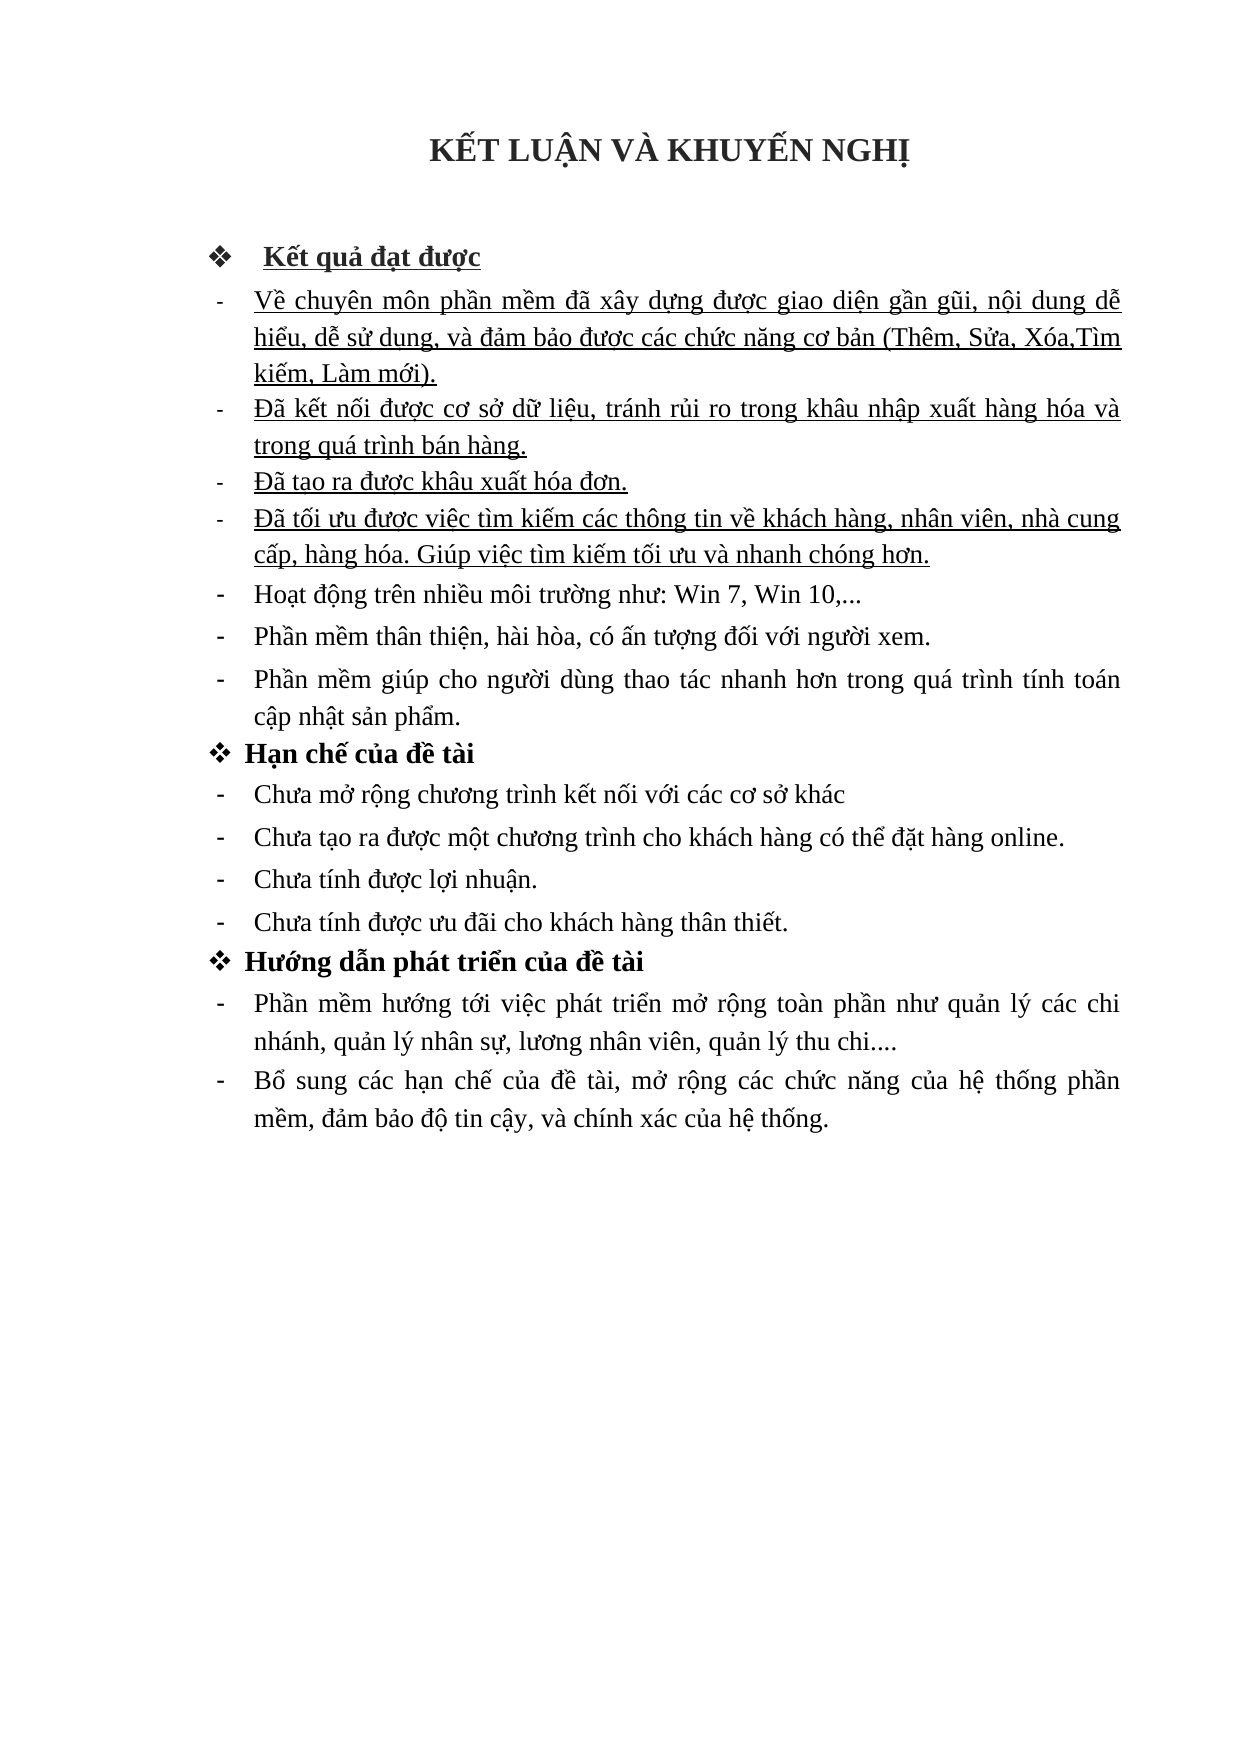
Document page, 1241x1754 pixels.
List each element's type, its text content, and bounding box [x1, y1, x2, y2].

list Chưa tính được lợi nhuận. [216, 860, 1122, 897]
list Hướng dẫn phát triển của đề tài [207, 944, 1122, 978]
list Hạn chế của đề tài [207, 736, 1122, 770]
list Chưa tạo ra được một chương trình cho khách hàng có thể đặt hàng online. [216, 817, 1122, 854]
list Hoạt động trên nhiều môi trường như: Win 7, Win 10,... [216, 574, 1122, 611]
list Bổ sung các hạn chế của đề tài, mở rộng các chức năng của hệ thống phần mềm, đảm bảo độ tin cậy, và chính xác của hệ thống. [216, 1060, 1122, 1133]
list Kết quả đạt được [207, 239, 1122, 273]
list Phần mềm hướng tới việc phát triển mở rộng toàn phần như quản lý các chi nhánh, quản lý nhân sự, lương nhân viên, quản lý thu chi.... [216, 983, 1122, 1056]
list Đã tối ưu được việc tìm kiếm các thông tin về khách hàng, nhân viên, nhà cung cấp, hàng hóa. Giúp việc tìm kiếm tối ưu và nhanh chóng hơn. [216, 502, 1122, 570]
list Đã tạo ra được khâu xuất hóa đơn. [216, 465, 1122, 497]
list Chưa mở rộng chương trình kết nối với các cơ sở khác [216, 775, 1122, 812]
list Về chuyên môn phần mềm đã xây dựng được giao diện gần gũi, nội dung dễ hiểu, dễ sử dụng, và đảm bảo được các chức năng cơ bản (Thêm, Sửa, Xóa,Tìm kiếm, Làm mới). [216, 284, 1122, 388]
list Phần mềm thân thiện, hài hòa, có ấn tượng đối với người xem. [216, 617, 1122, 653]
list Chưa tính được ưu đãi cho khách hàng thân thiết. [216, 902, 1122, 939]
subtitle KẾT LUẬN VÀ KHUYẾN NGHỊ [429, 131, 1122, 169]
list Phần mềm giúp cho người dùng thao tác nhanh hơn trong quá trình tính toán cập nhật sản phẩm. [216, 659, 1122, 732]
list Đã kết nối được cơ sở dữ liệu, tránh rủi ro trong khâu nhập xuất hàng hóa và trong quá trình bán hàng. [216, 393, 1122, 460]
